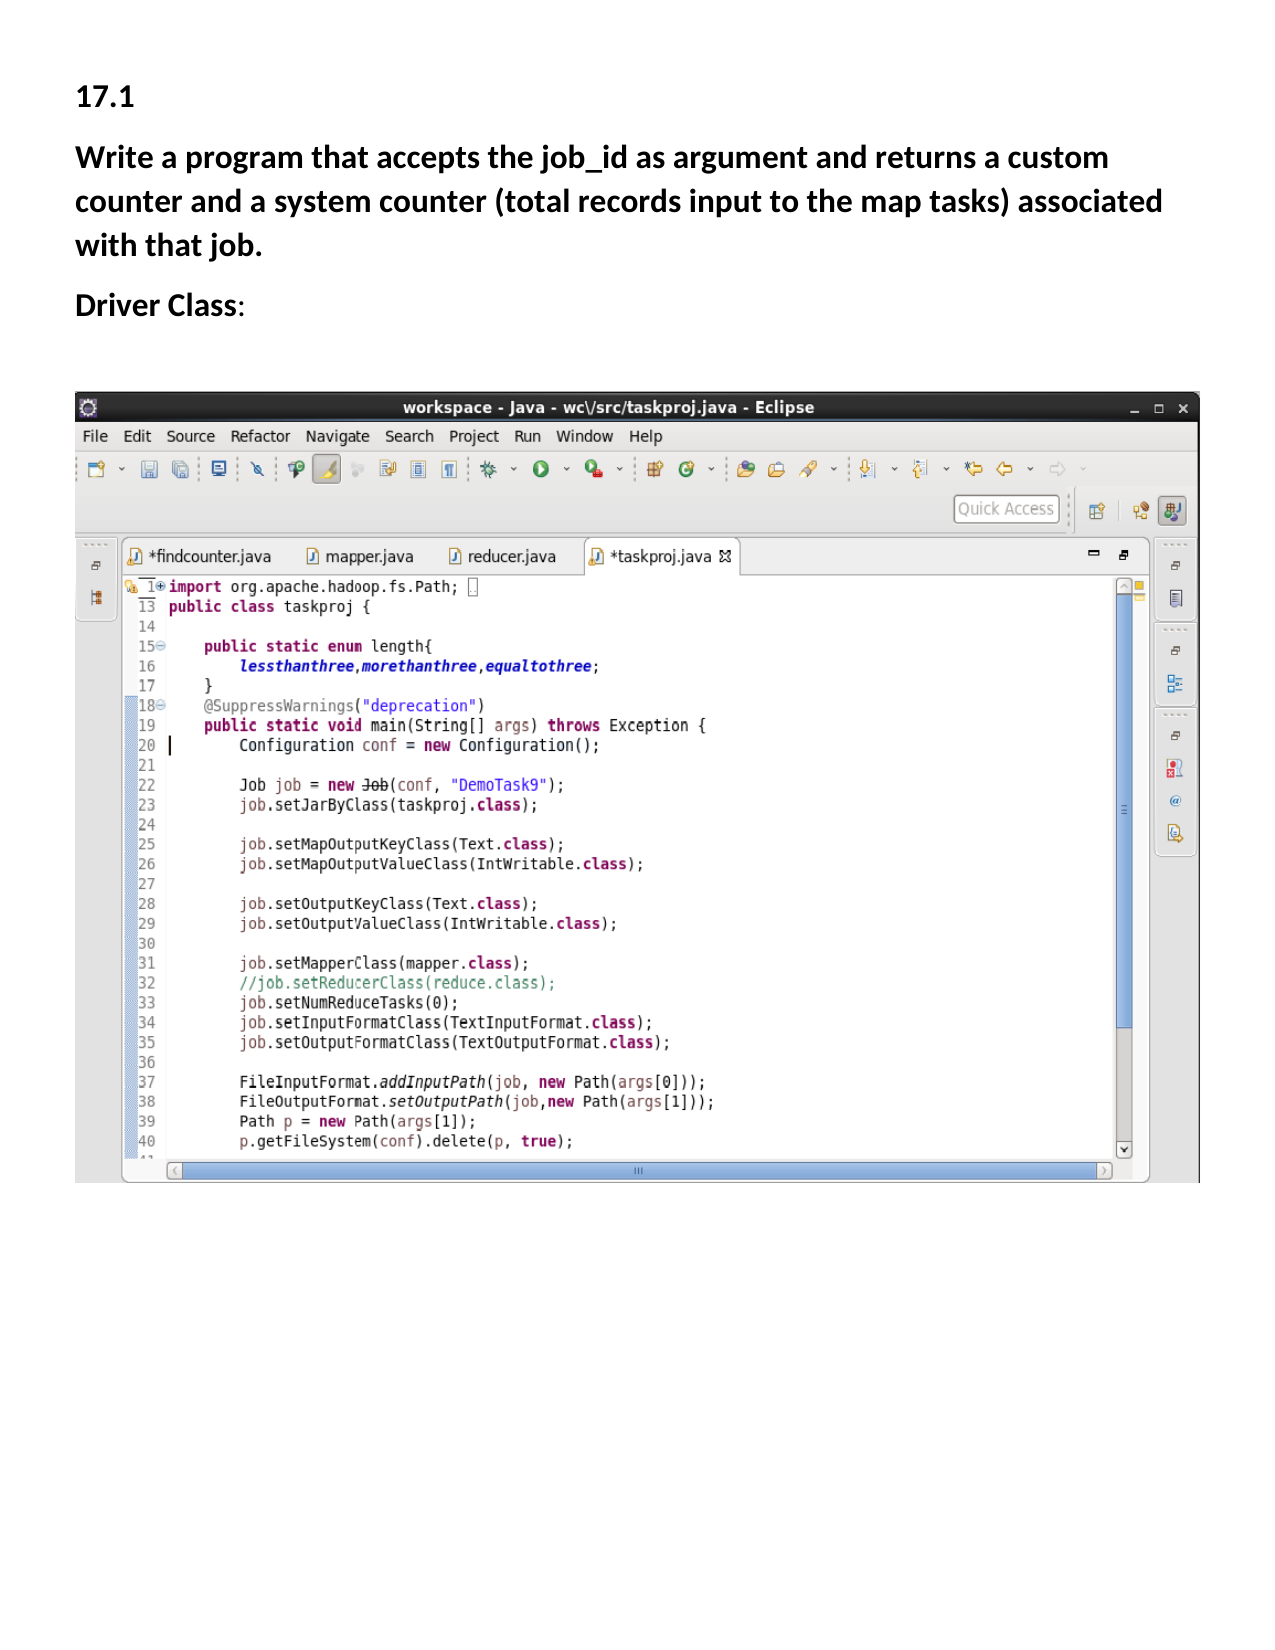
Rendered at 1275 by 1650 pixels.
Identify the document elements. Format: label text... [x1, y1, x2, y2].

text Write a program that accepts the job_id as argument and returns a custom counter and a system counter (total records input to the map tasks) associated with that job. [75, 136, 1200, 264]
text 17.1 [75, 75, 1200, 116]
picture [75, 391, 1200, 1183]
text Driver Class: [75, 284, 1200, 325]
